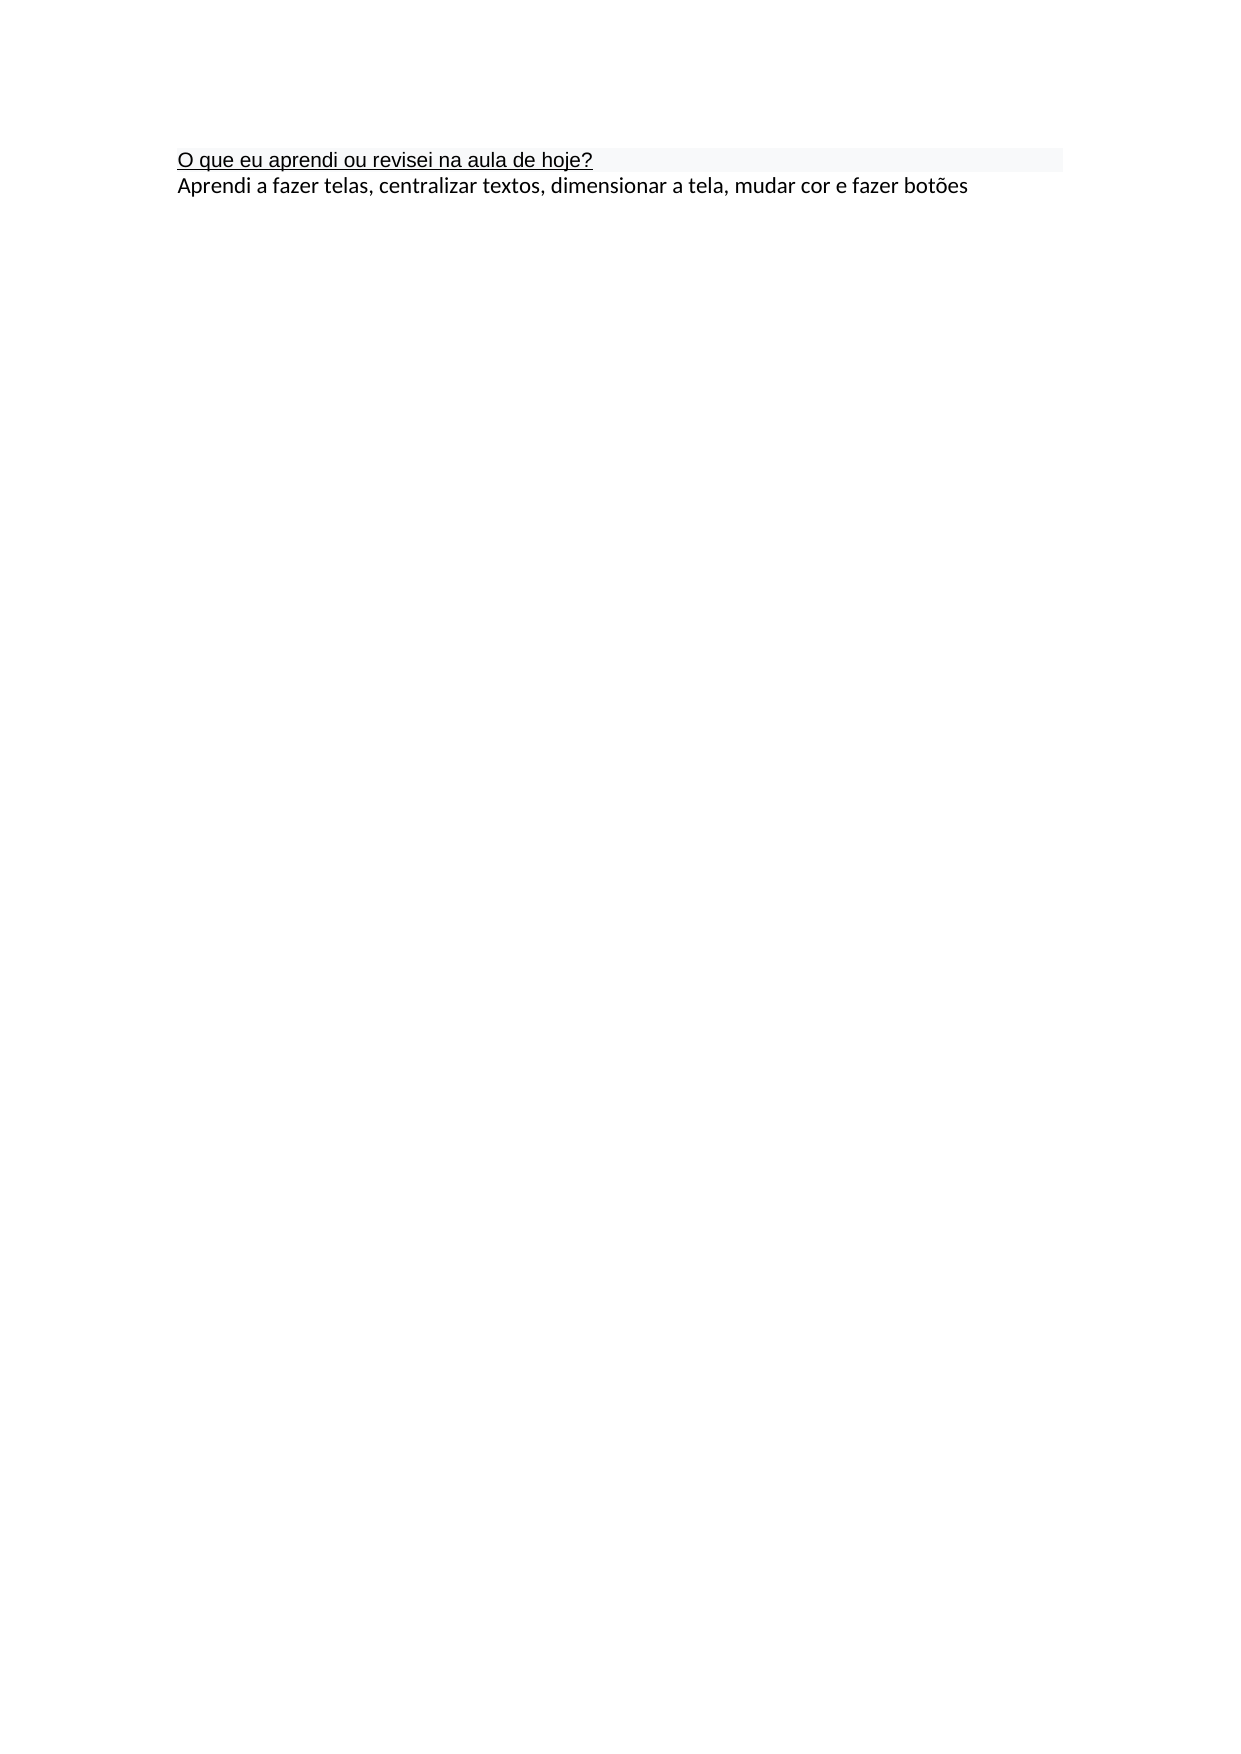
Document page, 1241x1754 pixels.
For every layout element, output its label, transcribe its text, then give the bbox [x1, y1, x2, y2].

text O que eu aprendi ou revisei na aula de hoje? [177, 148, 1063, 172]
text Aprendi a fazer telas, centralizar textos, dimensionar a tela, mudar cor e fazer botões [177, 172, 1063, 199]
